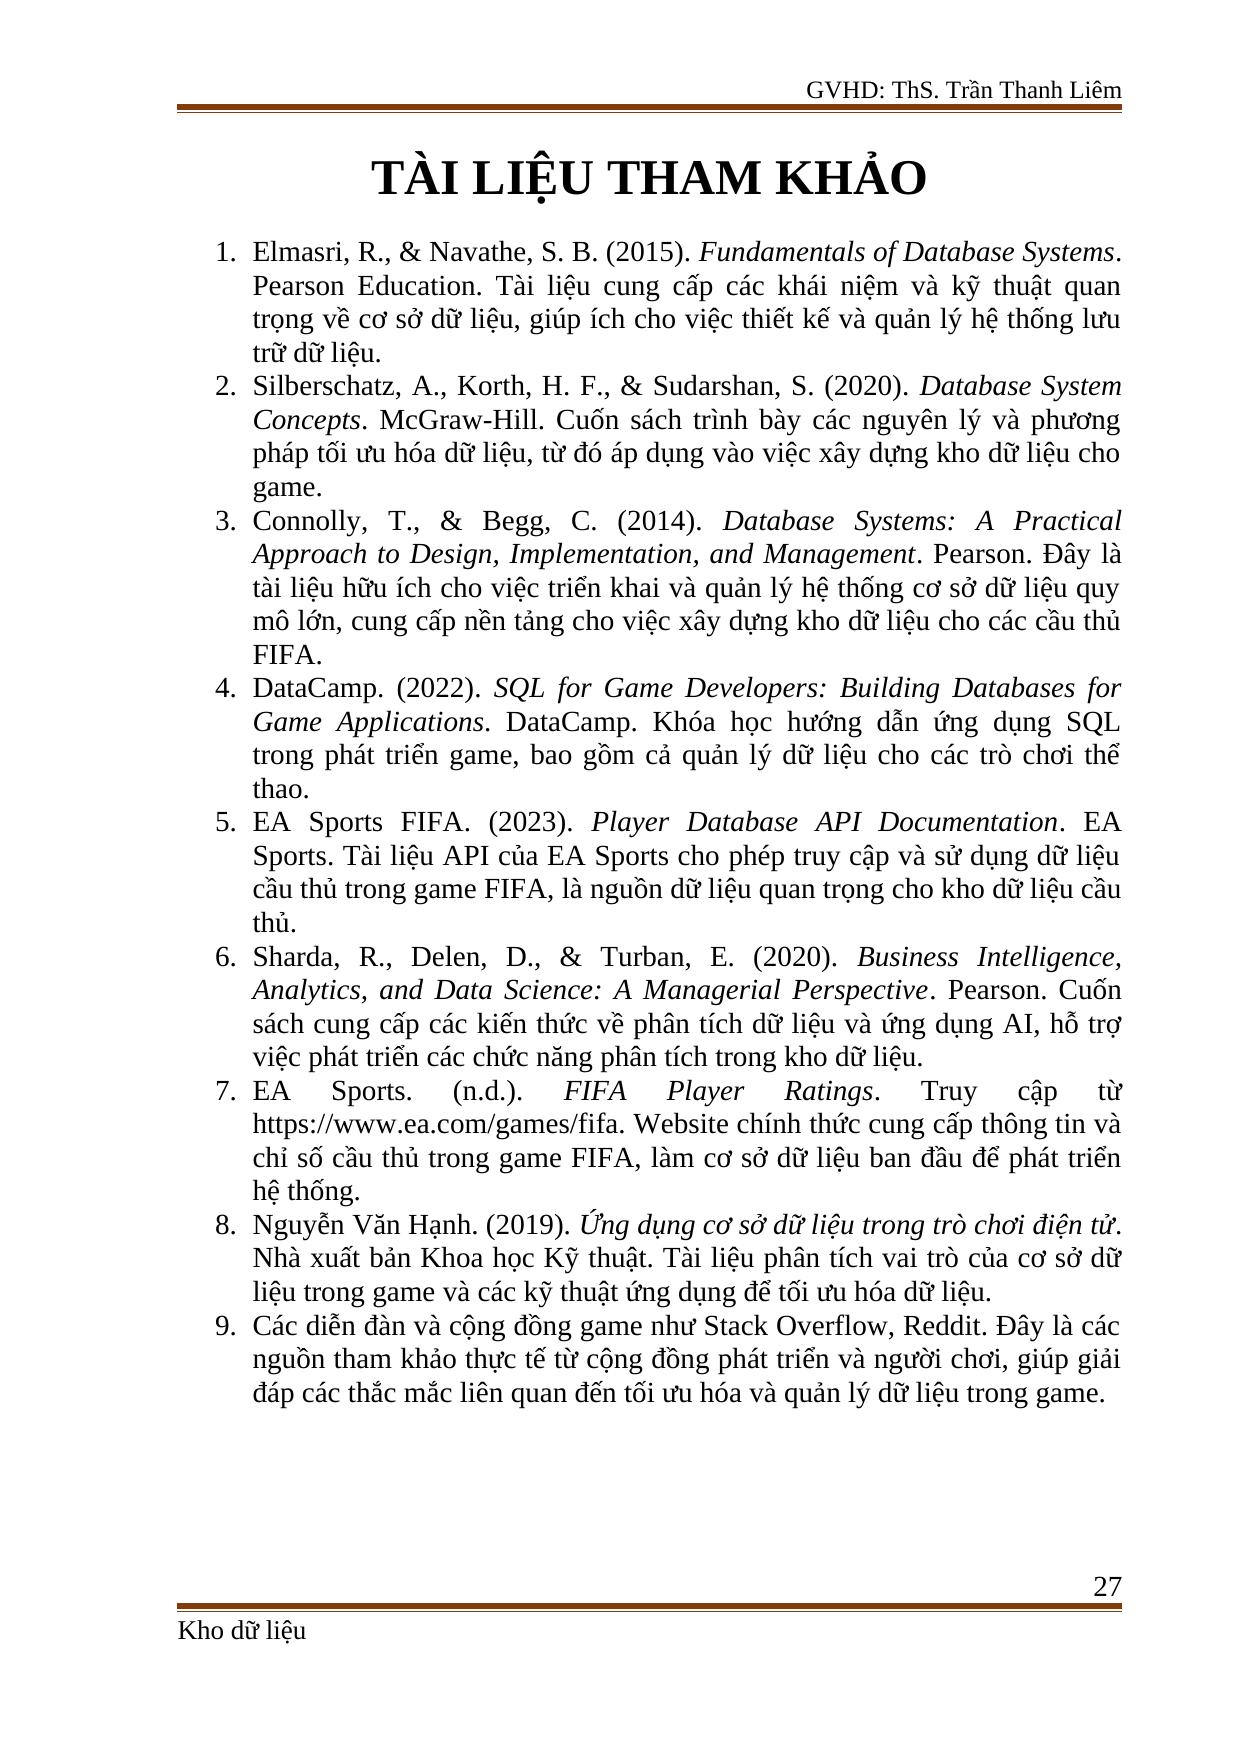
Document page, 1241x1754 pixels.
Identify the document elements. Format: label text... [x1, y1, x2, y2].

list DataCamp. (2022). SQL for Game Developers: Building Databases for Game Applications. DataCamp. Khóa học hướng dẫn ứng dụng SQL trong phát triển game, bao gồm cả quản lý dữ liệu cho các trò chơi thể thao. [215, 670, 1122, 804]
list Sharda, R., Delen, D., & Turban, E. (2020). Business Intelligence, Analytics, and Data Science: A Managerial Perspective. Pearson. Cuốn sách cung cấp các kiến thức về phân tích dữ liệu và ứng dụng AI, hỗ trợ việc phát triển các chức năng phân tích trong kho dữ liệu. [215, 939, 1122, 1073]
list Connolly, T., & Begg, C. (2014). Database Systems: A Practical Approach to Design, Implementation, and Management. Pearson. Đây là tài liệu hữu ích cho việc triển khai và quản lý hệ thống cơ sở dữ liệu quy mô lớn, cung cấp nền tảng cho việc xây dựng kho dữ liệu cho các cầu thủ FIFA. [215, 503, 1122, 670]
list Silberschatz, A., Korth, H. F., & Sudarshan, S. (2020). Database System Concepts. McGraw-Hill. Cuốn sách trình bày các nguyên lý và phương pháp tối ưu hóa dữ liệu, từ đó áp dụng vào việc xây dựng kho dữ liệu cho game. [215, 368, 1122, 503]
subtitle TÀI LIỆU THAM KHẢO [177, 148, 1122, 205]
list Nguyễn Văn Hạnh. (2019). Ứng dụng cơ sở dữ liệu trong trò chơi điện tử. Nhà xuất bản Khoa học Kỹ thuật. Tài liệu phân tích vai trò của cơ sở dữ liệu trong game và các kỹ thuật ứng dụng để tối ưu hóa dữ liệu. [215, 1207, 1122, 1308]
list EA Sports. (n.d.). FIFA Player Ratings. Truy cập từ https://www.ea.com/games/fifa. Website chính thức cung cấp thông tin và chỉ số cầu thủ trong game FIFA, làm cơ sở dữ liệu ban đầu để phát triển hệ thống. [215, 1073, 1122, 1207]
list Elmasri, R., & Navathe, S. B. (2015). Fundamentals of Database Systems. Pearson Education. Tài liệu cung cấp các khái niệm và kỹ thuật quan trọng về cơ sở dữ liệu, giúp ích cho việc thiết kế và quản lý hệ thống lưu trữ dữ liệu. [215, 234, 1122, 368]
list Các diễn đàn và cộng đồng game như Stack Overflow, Reddit. Đây là các nguồn tham khảo thực tế từ cộng đồng phát triển và người chơi, giúp giải đáp các thắc mắc liên quan đến tối ưu hóa và quản lý dữ liệu trong game. [215, 1308, 1122, 1408]
list EA Sports FIFA. (2023). Player Database API Documentation. EA Sports. Tài liệu API của EA Sports cho phép truy cập và sử dụng dữ liệu cầu thủ trong game FIFA, là nguồn dữ liệu quan trọng cho kho dữ liệu cầu thủ. [215, 804, 1122, 939]
